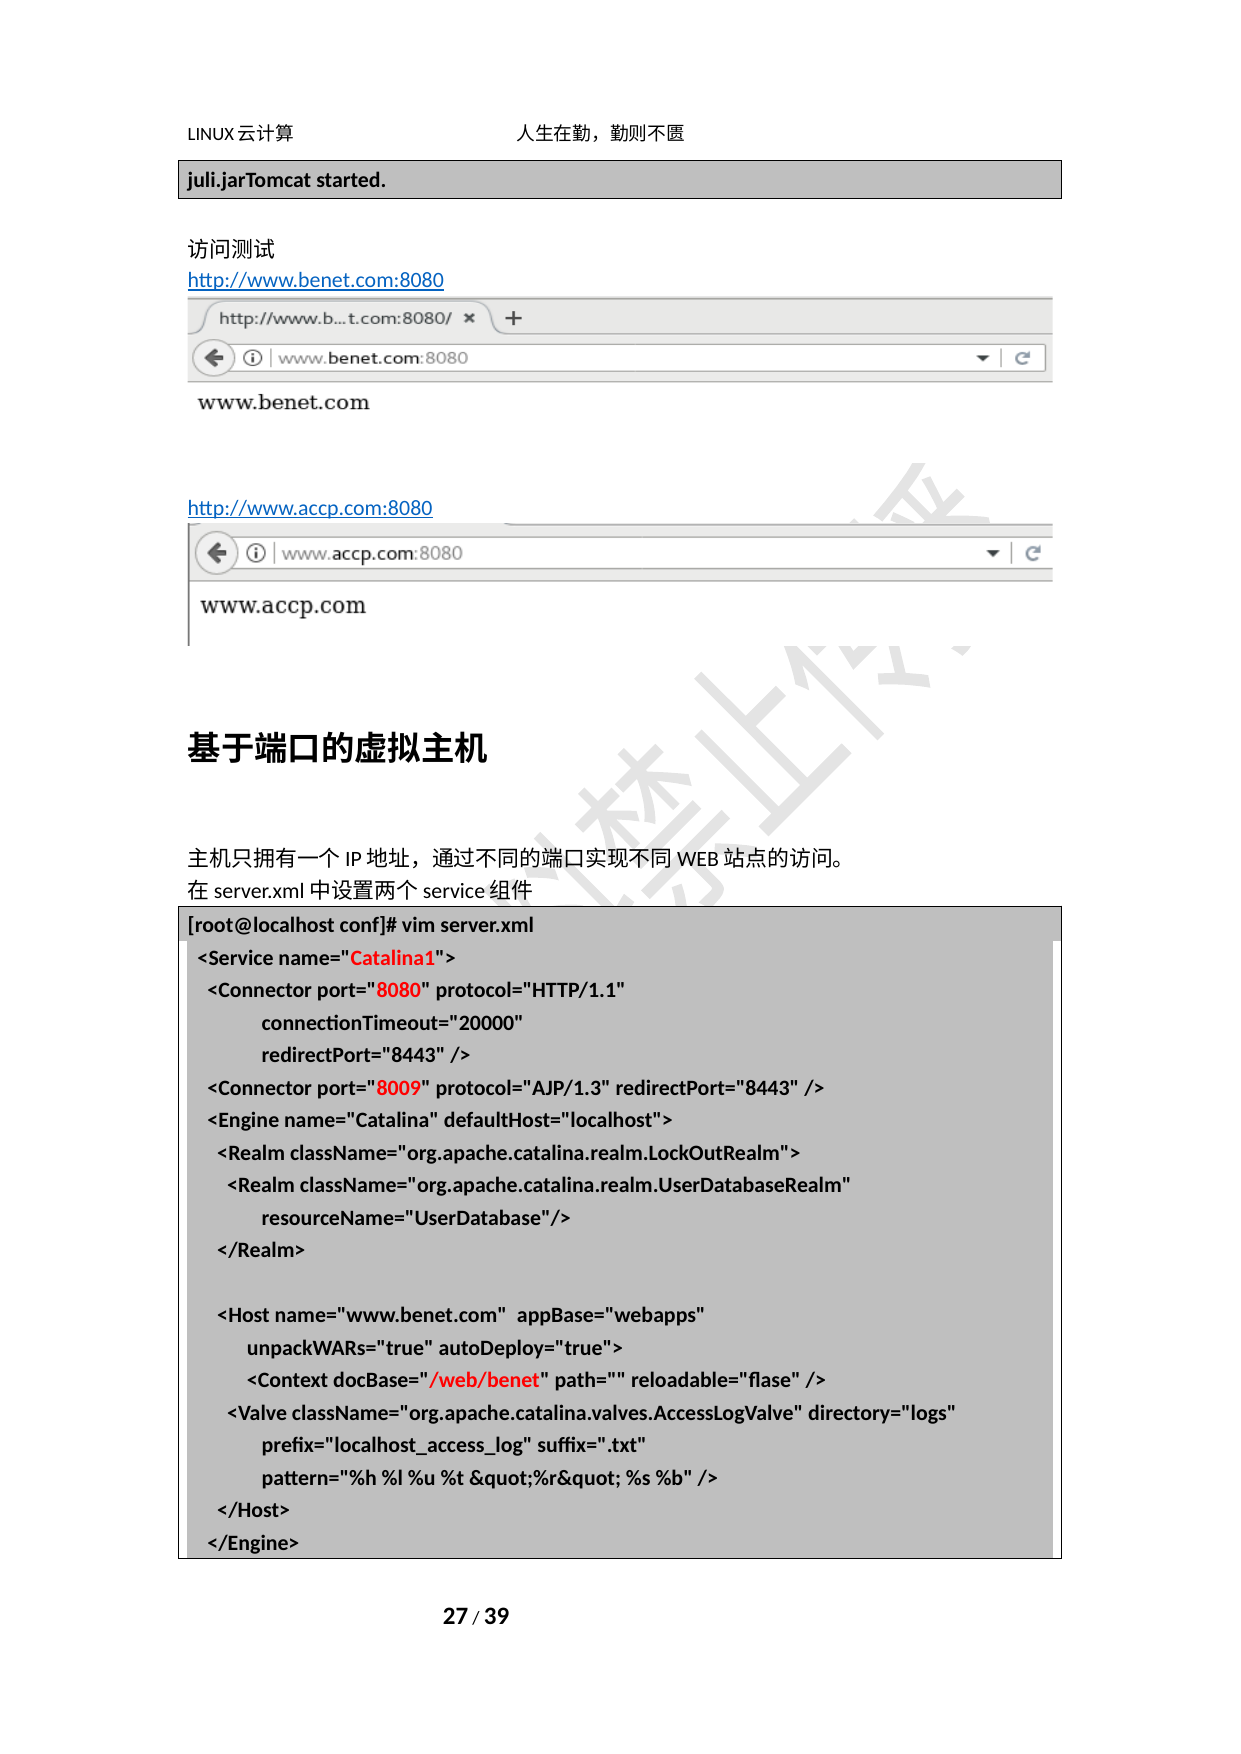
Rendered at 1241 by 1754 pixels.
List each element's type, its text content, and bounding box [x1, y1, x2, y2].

text [root@localhost conf]# vim server.xml [179, 907, 1061, 941]
text redirectPort="8443" /> [187, 1039, 1053, 1071]
text <Valve className="org.apache.catalina.valves.AccessLogValve" directory="logs" [187, 1396, 1053, 1429]
text connectionTimeout="20000" [187, 1006, 1053, 1039]
text <Context docBase="/web/benet" path="" reloadable="flase" /> [187, 1364, 1053, 1396]
text </Host> [187, 1494, 1053, 1526]
text http://www.accp.com:8080 [187, 491, 1053, 523]
text <Service name="Catalina1"> [187, 941, 1053, 974]
text <Engine name="Catalina" defaultHost="localhost"> [187, 1104, 1053, 1136]
text 在server.xml中设置两个service组件 [187, 873, 1053, 906]
text <Realm className="org.apache.catalina.realm.UserDatabaseRealm" [187, 1169, 1053, 1201]
text resourceName="UserDatabase"/> [187, 1201, 1053, 1234]
picture [187, 523, 1053, 646]
text 主机只拥有一个IP地址，通过不同的端口实现不同WEB站点的访问。 [187, 841, 1053, 873]
text </Realm> [187, 1234, 1053, 1266]
subtitle 基于端口的虚拟主机 [187, 713, 1053, 778]
text http://www.benet.com:8080 [187, 264, 1053, 296]
text unpackWARs="true" autoDeploy="true"> [187, 1331, 1053, 1364]
text <Connector port="8009" protocol="AJP/1.3" redirectPort="8443" /> [187, 1071, 1053, 1104]
text juli.jarTomcat started. [179, 161, 1061, 198]
text <Connector port="8080" protocol="HTTP/1.1" [187, 974, 1053, 1006]
text </Engine> [187, 1526, 1053, 1558]
text <Host name="www.benet.com" appBase="webapps" [187, 1299, 1053, 1331]
text <Realm className="org.apache.catalina.realm.LockOutRealm"> [187, 1136, 1053, 1169]
text prefix="localhost_access_log" suffix=".txt" [187, 1429, 1053, 1461]
text 访问测试 [187, 231, 1053, 264]
picture [187, 296, 1053, 463]
text pattern="%h %l %u %t &quot;%r&quot; %s %b" /> [187, 1461, 1053, 1494]
